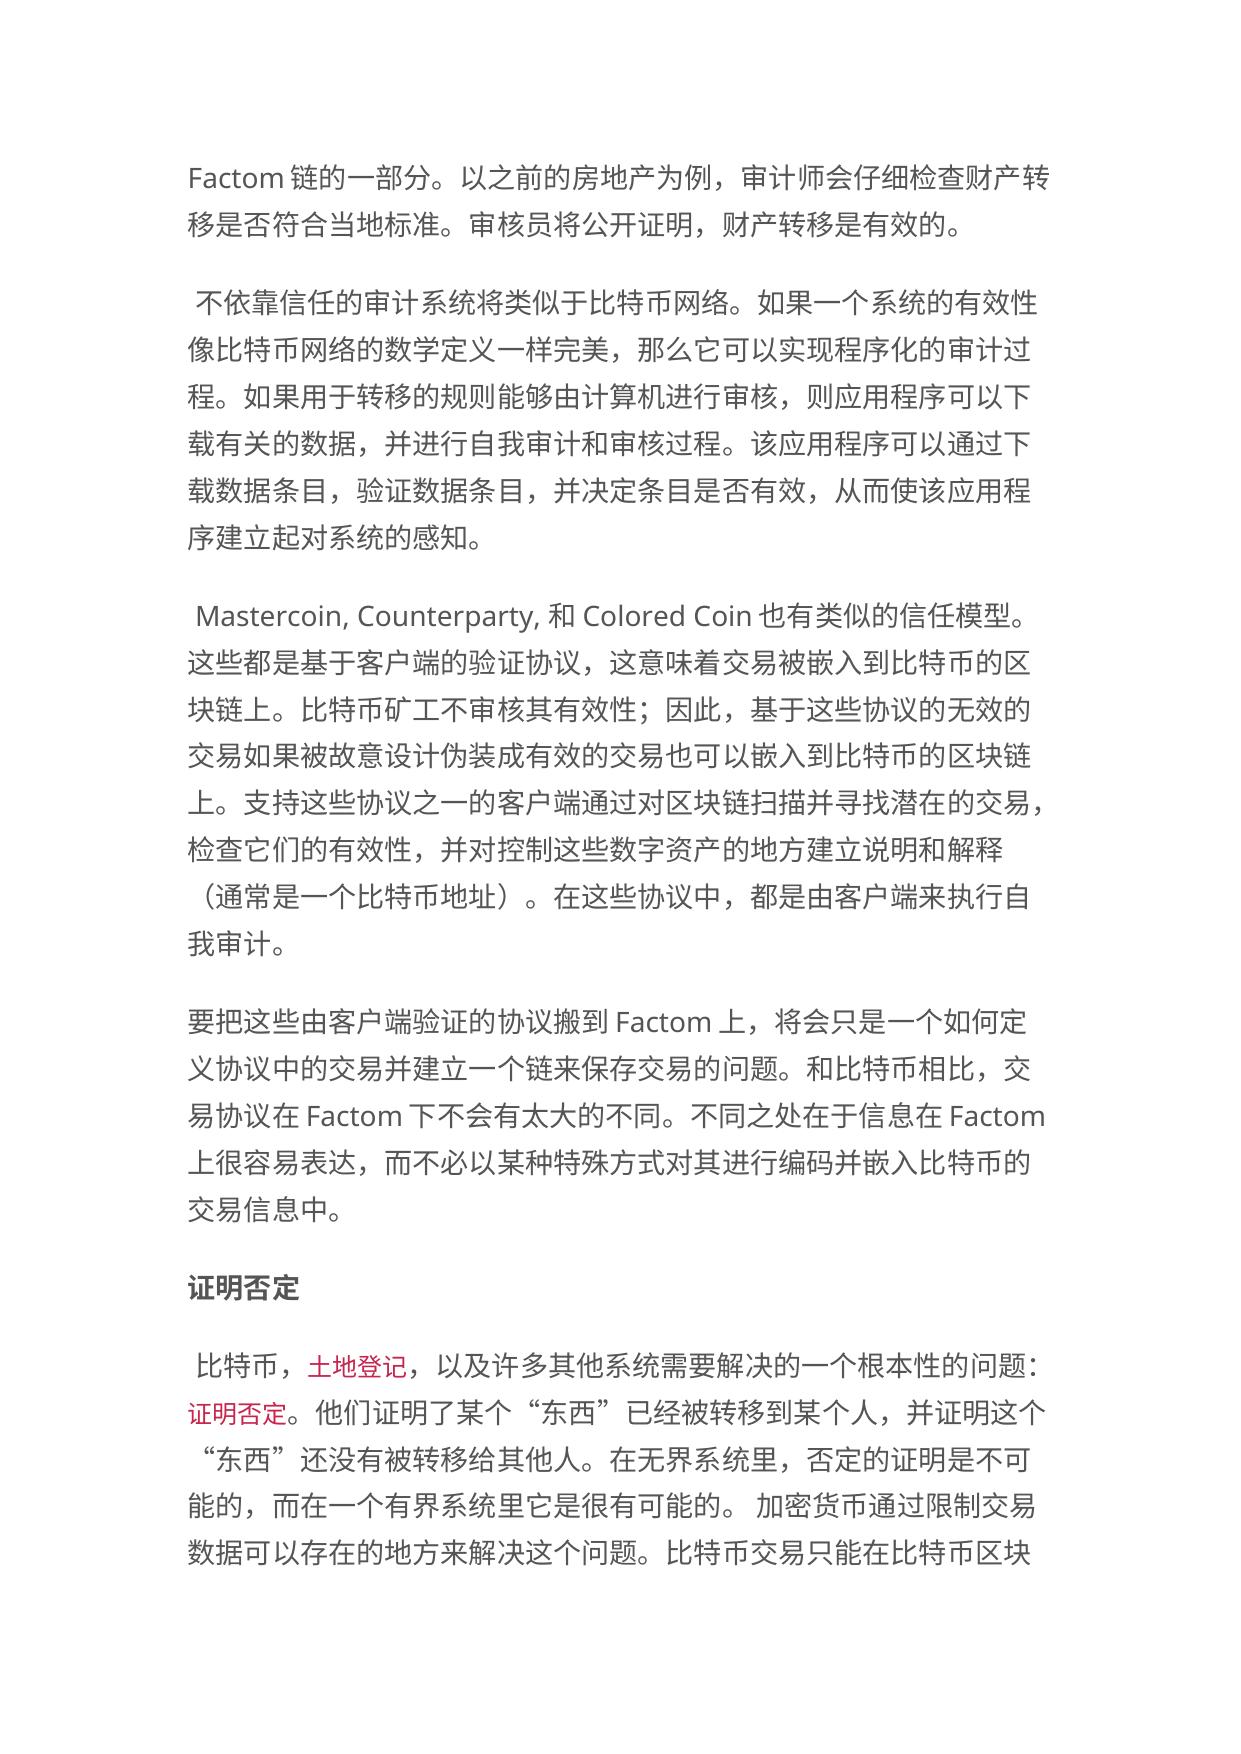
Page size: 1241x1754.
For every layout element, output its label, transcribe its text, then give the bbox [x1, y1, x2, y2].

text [187, 1337, 1053, 1572]
text 不依靠信任的审计系统将类似于比特币网络。如果一个系统的有效性像比特币网络的数学定义一样完美，那么它可以实现程序化的审计过程。如果用于转移的规则能够由计算机进行审核，则应用程序可以下载有关的数据，并进行自我审计和审核过程。该应用程序可以通过下载数据条目，验证数据条目，并决定条目是否有效，从而使该应用程序建立起对系统的感知。 [187, 275, 1053, 556]
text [187, 150, 1053, 244]
text Mastercoin, Counterparty, 和Colored Coin也有类似的信任模型。这些都是基于客户端的验证协议，这意味着交易被嵌入到比特币的区块链上。比特币矿工不审核其有效性；因此，基于这些协议的无效的交易如果被故意设计伪装成有效的交易也可以嵌入到比特币的区块链上。支持这些协议之一的客户端通过对区块链扫描并寻找潜在的交易，检查它们的有效性，并对控制这些数字资产的地方建立说明和解释（通常是一个比特币地址）。在这些协议中，都是由客户端来执行自我审计。 [187, 587, 1053, 962]
text 证明否定 [187, 1259, 1053, 1306]
text 要把这些由客户端验证的协议搬到Factom上，将会只是一个如何定义协议中的交易并建立一个链来保存交易的问题。和比特币相比，交易协议在Factom下不会有太大的不同。不同之处在于信息在Factom上很容易表达，而不必以某种特殊方式对其进行编码并嵌入比特币的交易信息中。 [187, 994, 1053, 1228]
